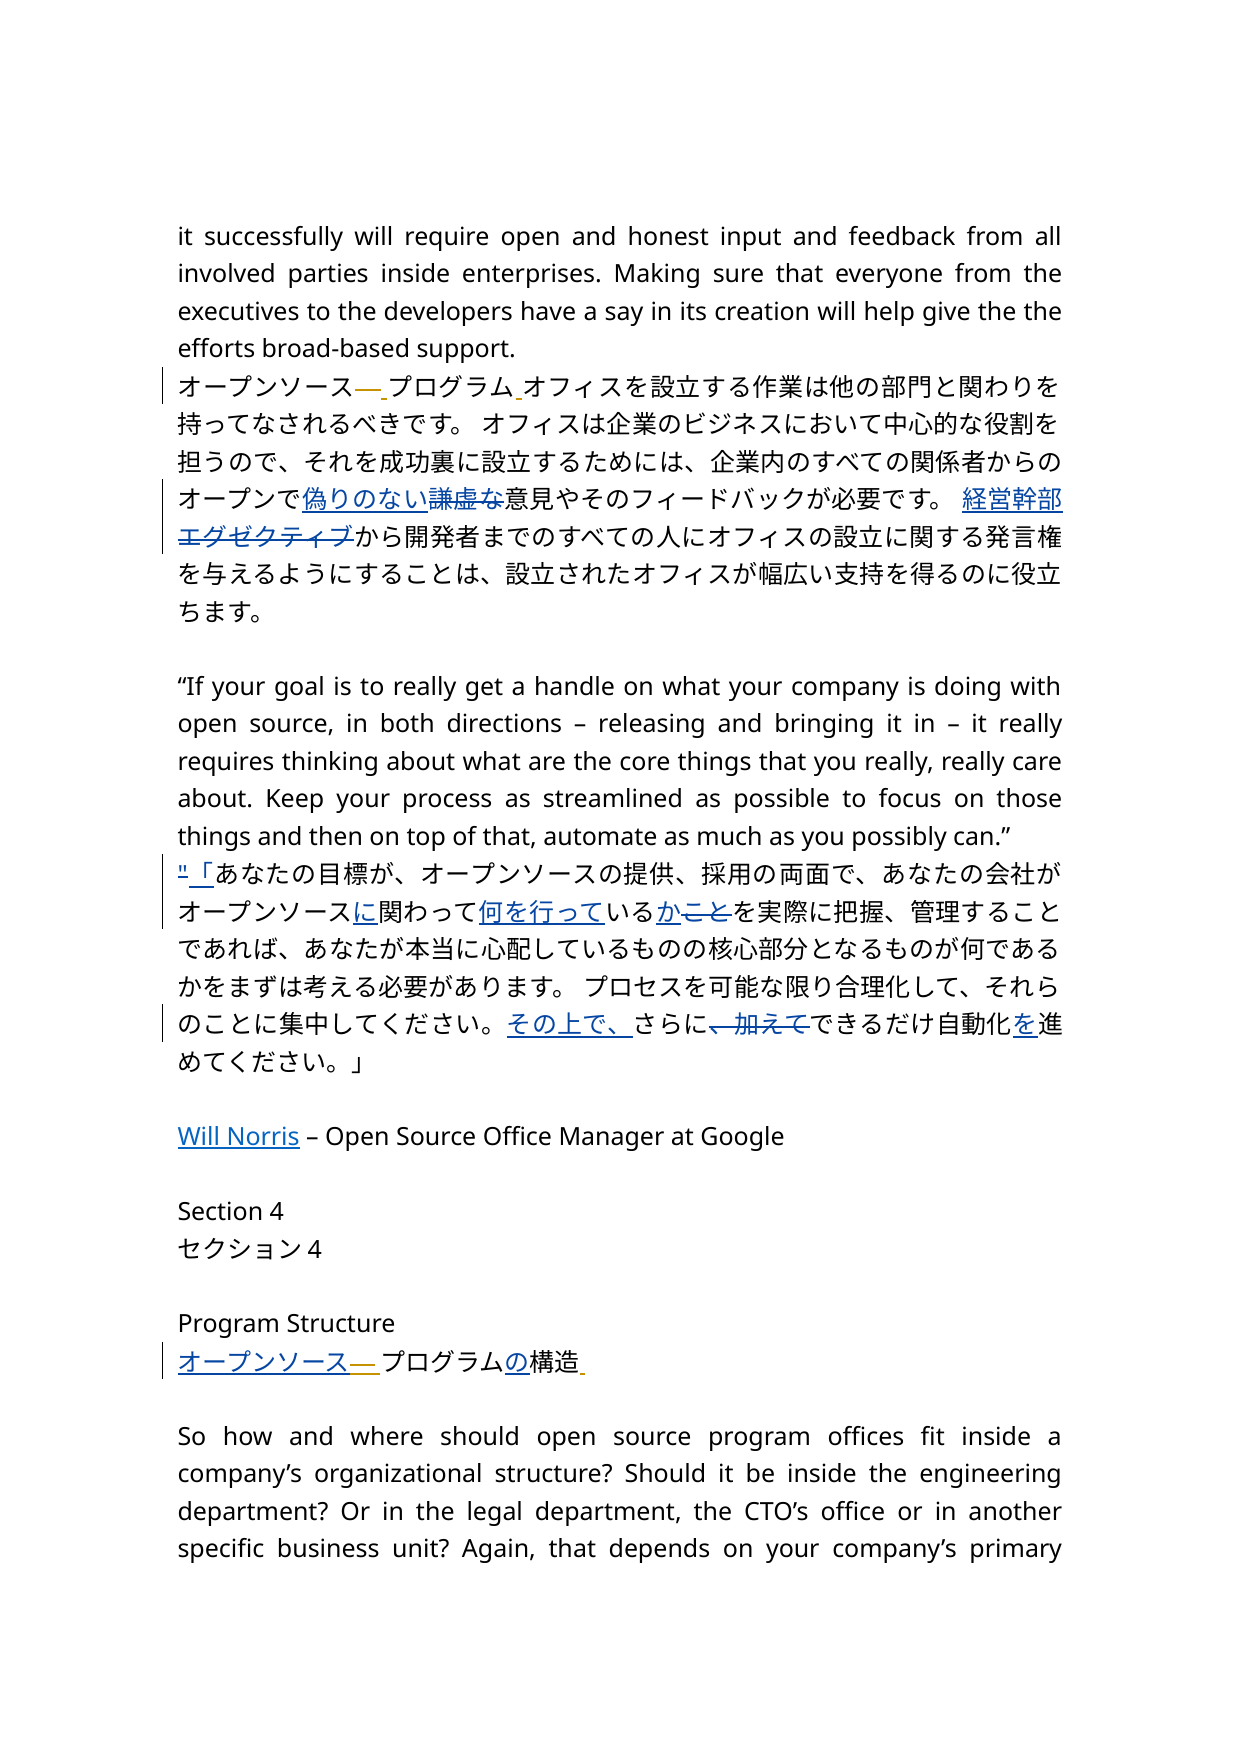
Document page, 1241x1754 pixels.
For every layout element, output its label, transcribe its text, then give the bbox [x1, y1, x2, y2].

text あなたの目標が、オープンソースの提供、採用の両面で、あなたの会社がオープンソース関わっているを実際に把握、管理することであれば、あなたが本当に心配しているものの核心部分となるものが何であるかをまずは考える必要があります。 プロセスを可能な限り合理化して、それらのことに集中してください。さらにできるだけ自動化進めてください。」 [177, 854, 1063, 1079]
text “If your goal is to really get a handle on what your company is doing with open source, in both directions – releasing and bringing it in – it really requires thinking about what are the core things that you really, really care about. Keep your process as streamlined as possible to focus on those things and then on top of that, automate as much as you possibly can.” [177, 667, 1063, 854]
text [177, 217, 1063, 367]
text Will Norris – Open Source Office Manager at Google [177, 1117, 1063, 1154]
text セクション4 [177, 1229, 1063, 1267]
text プログラム構造 [177, 1342, 1063, 1379]
text オープンソースプログラムオフィスを設立する作業は他の部門と関わりを持ってなされるべきです。 オフィスは企業のビジネスにおいて中心的な役割を担うので、それを成功裏に設立するためには、企業内のすべての関係者からのオープンで意見やそのフィードバックが必要です。 から開発者までのすべての人にオフィスの設立に関する発言権を与えるようにすることは、設立されたオフィスが幅広い支持を得るのに役立ちます。 [177, 367, 1063, 629]
text Program Structure [177, 1304, 1063, 1342]
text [177, 1417, 1063, 1567]
text Section 4 [177, 1192, 1063, 1229]
